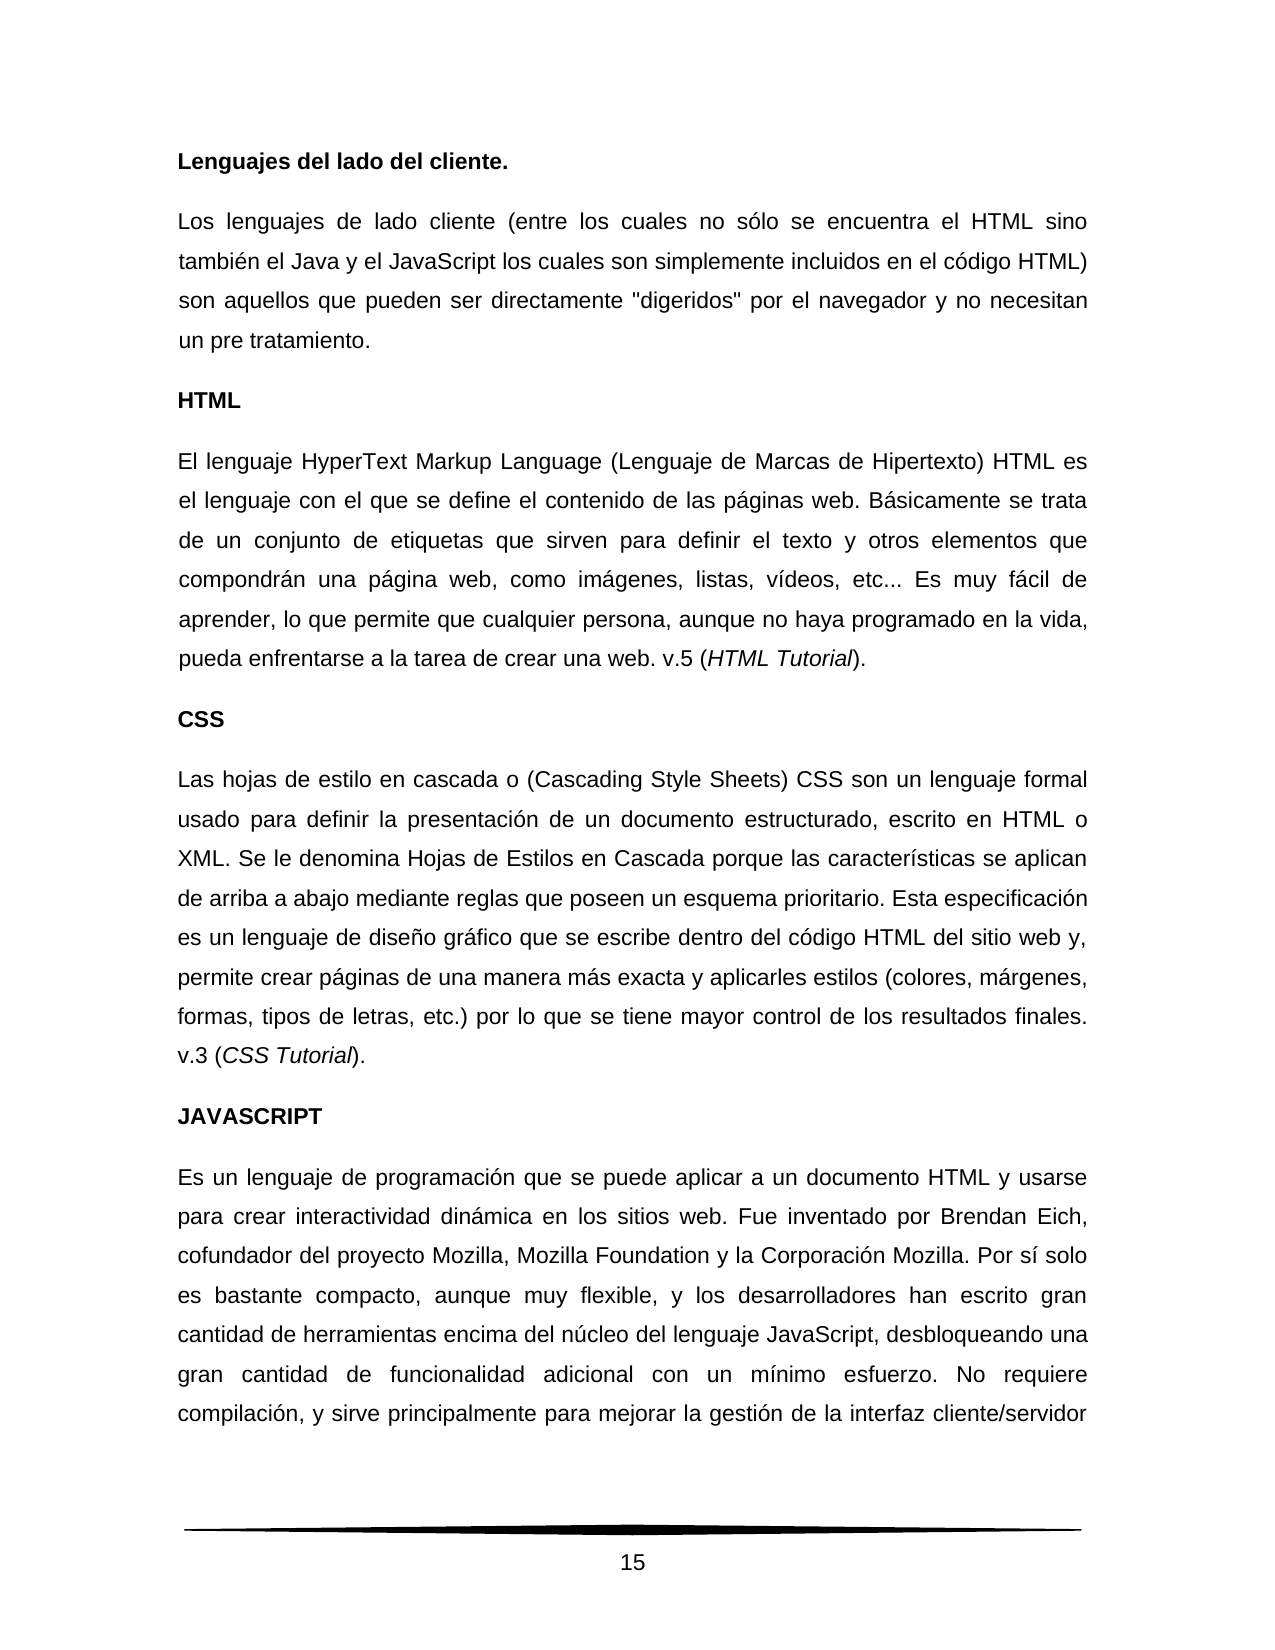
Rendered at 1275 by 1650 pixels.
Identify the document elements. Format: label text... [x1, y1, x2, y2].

text Las hojas de estilo en cascada o (Cascading Style Sheets) CSS son un lenguaje formal usado para definir la presentación de un documento estructurado, escrito en HTML o XML. Se le denomina Hojas de Estilos en Cascada porque las características se aplican de arriba a abajo mediante reglas que poseen un esquema prioritario. Esta especificación es un lenguaje de diseño gráfico que se escribe dentro del código HTML del sitio web y, permite crear páginas de una manera más exacta y aplicarles estilos (colores, márgenes, formas, tipos de letras, etc.) por lo que se tiene mayor control de los resultados finales. v.3 (CSS Tutorial). [177, 766, 1088, 1069]
text CSS [177, 706, 1088, 732]
text JAVASCRIPT [177, 1103, 1088, 1129]
text El lenguaje HyperText Markup Language (Lenguaje de Marcas de Hipertexto) HTML es el lenguaje con el que se define el contenido de las páginas web. Básicamente se trata de un conjunto de etiquetas que sirven para definir el texto y otros elementos que compondrán una página web, como imágenes, listas, vídeos, etc... Es muy fácil de aprender, lo que permite que cualquier persona, aunque no haya programado en la vida, pueda enfrentarse a la tarea de crear una web. v.5 (HTML Tutorial). [177, 448, 1088, 671]
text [177, 1163, 1088, 1427]
text HTML [177, 387, 1088, 413]
text Los lenguajes de lado cliente (entre los cuales no sólo se encuentra el HTML sino también el Java y el JavaScript los cuales son simplemente incluidos en el código HTML) son aquellos que pueden ser directamente "digeridos" por el navegador y no necesitan un pre tratamiento. [177, 208, 1088, 353]
text Lenguajes del lado del cliente. [177, 148, 1088, 174]
